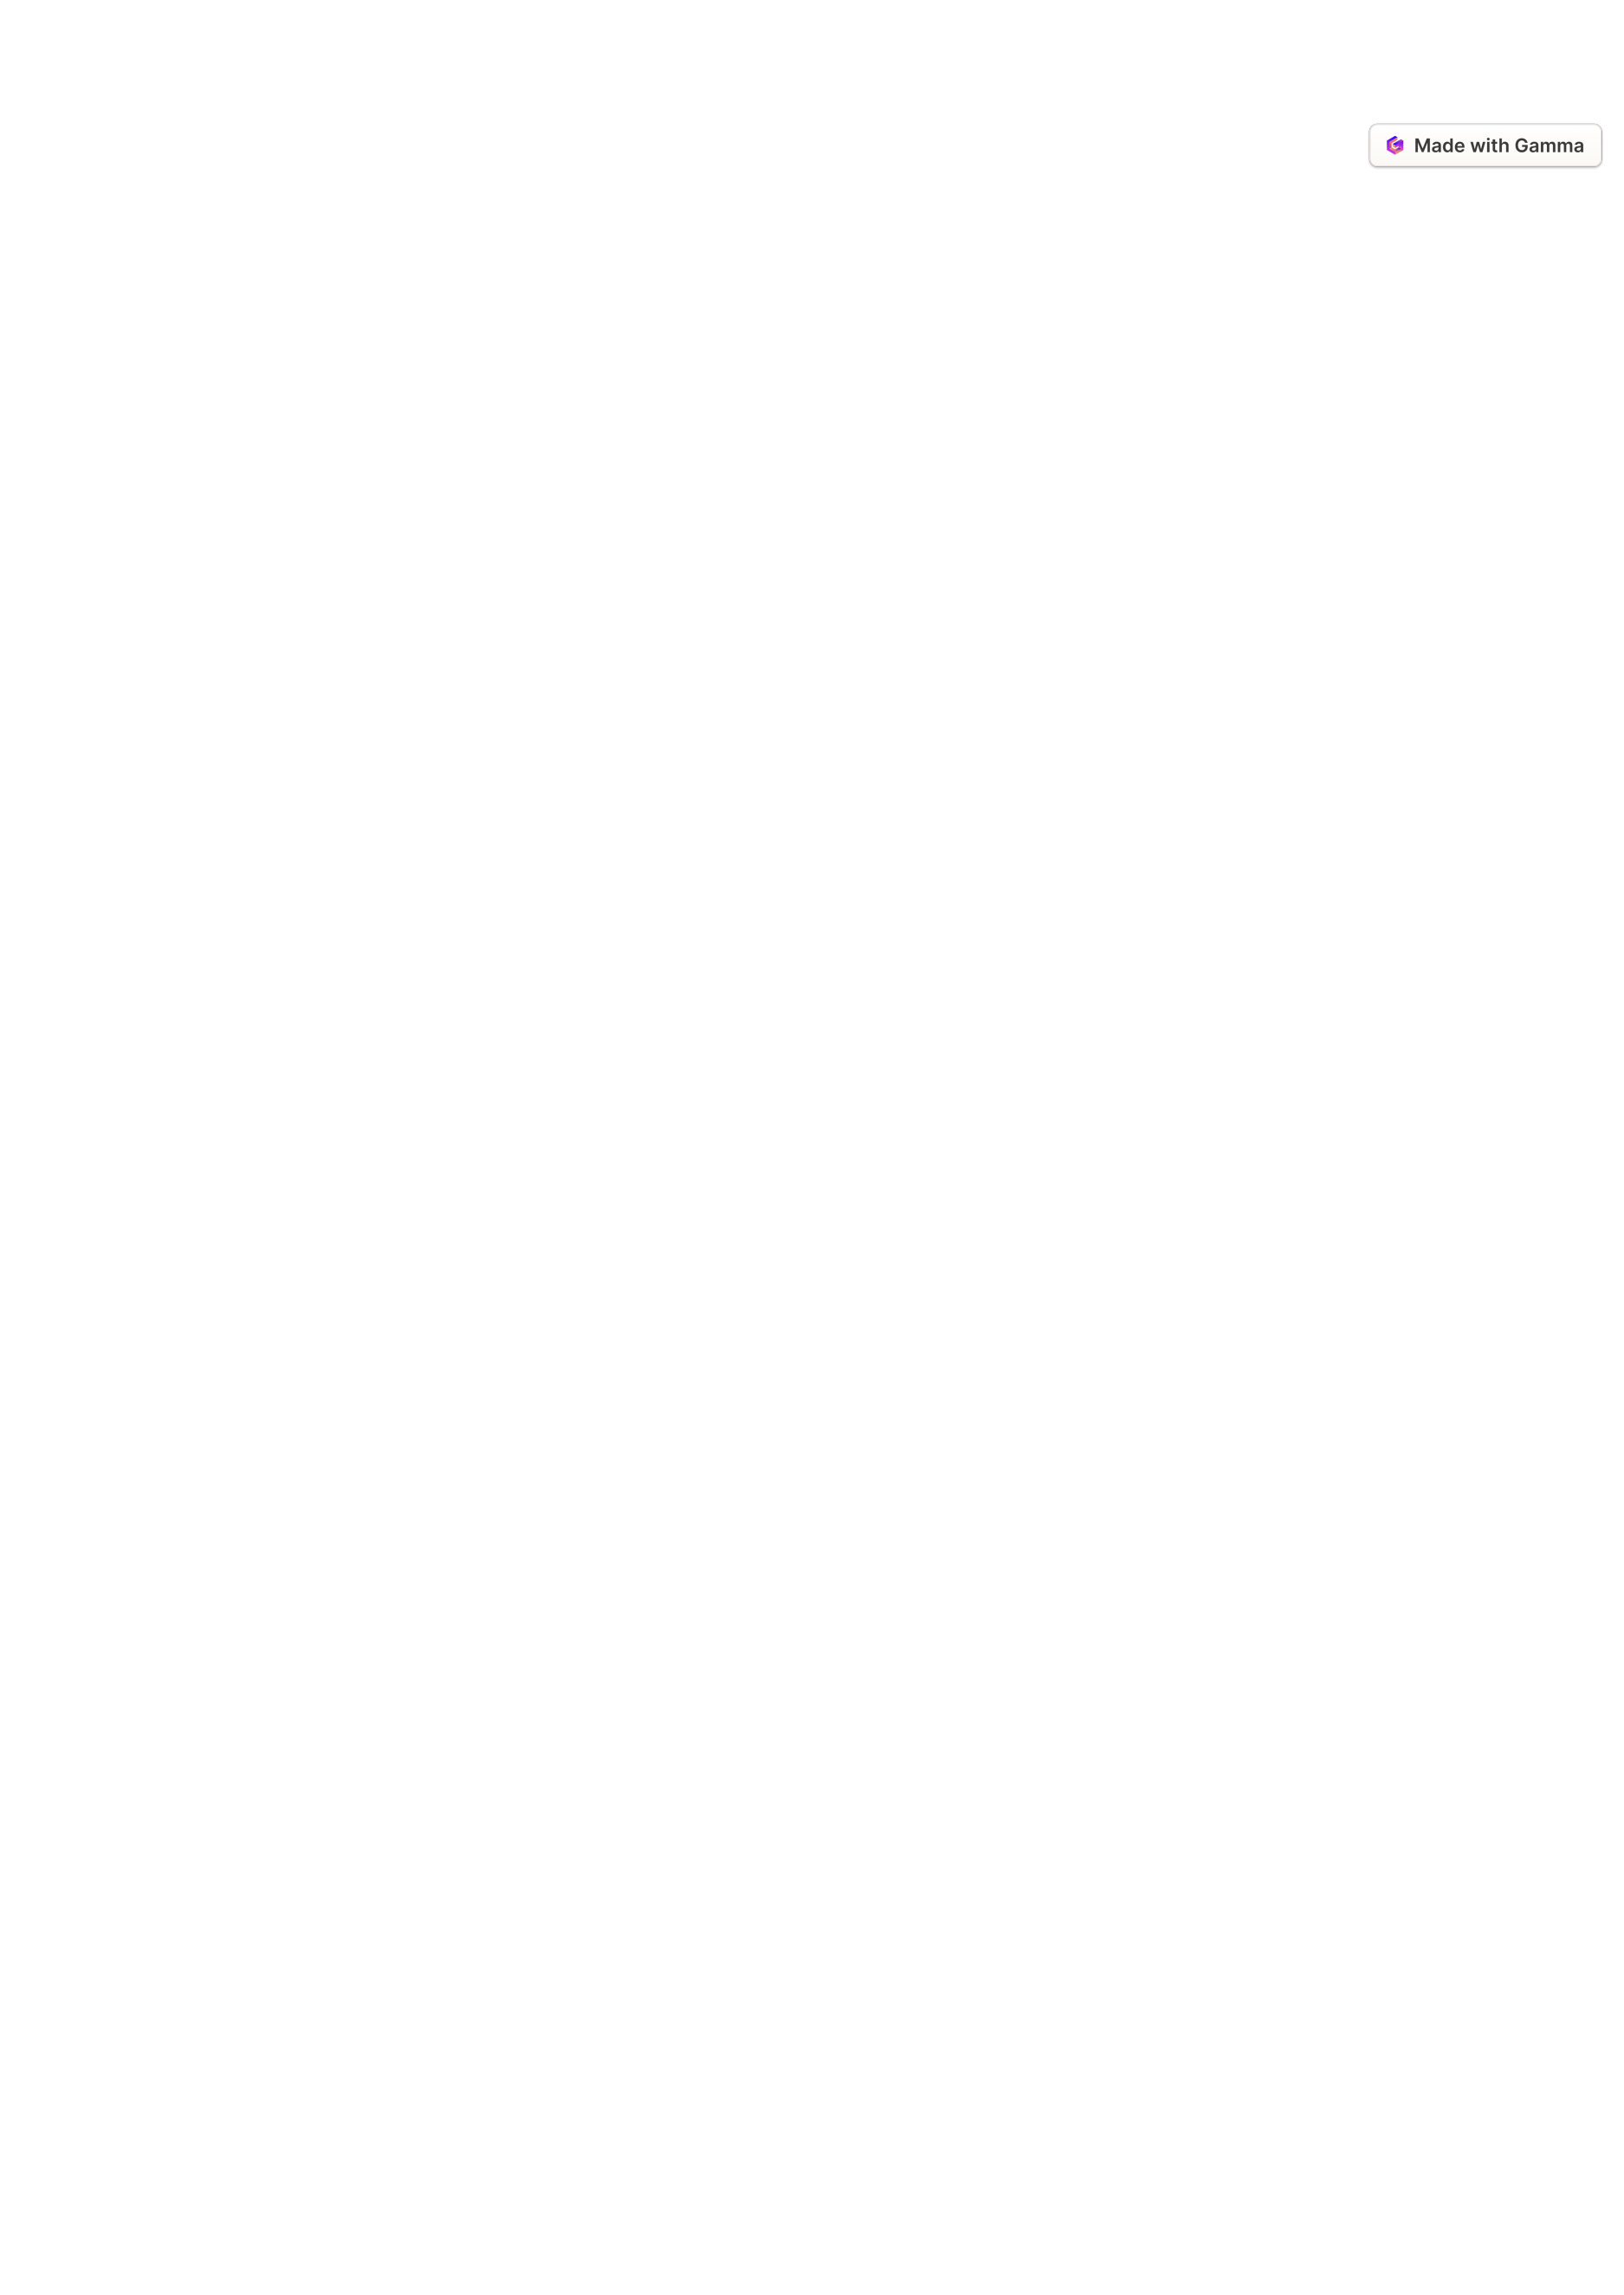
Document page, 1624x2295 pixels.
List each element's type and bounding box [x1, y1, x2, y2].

picture [1361, 115, 1610, 175]
